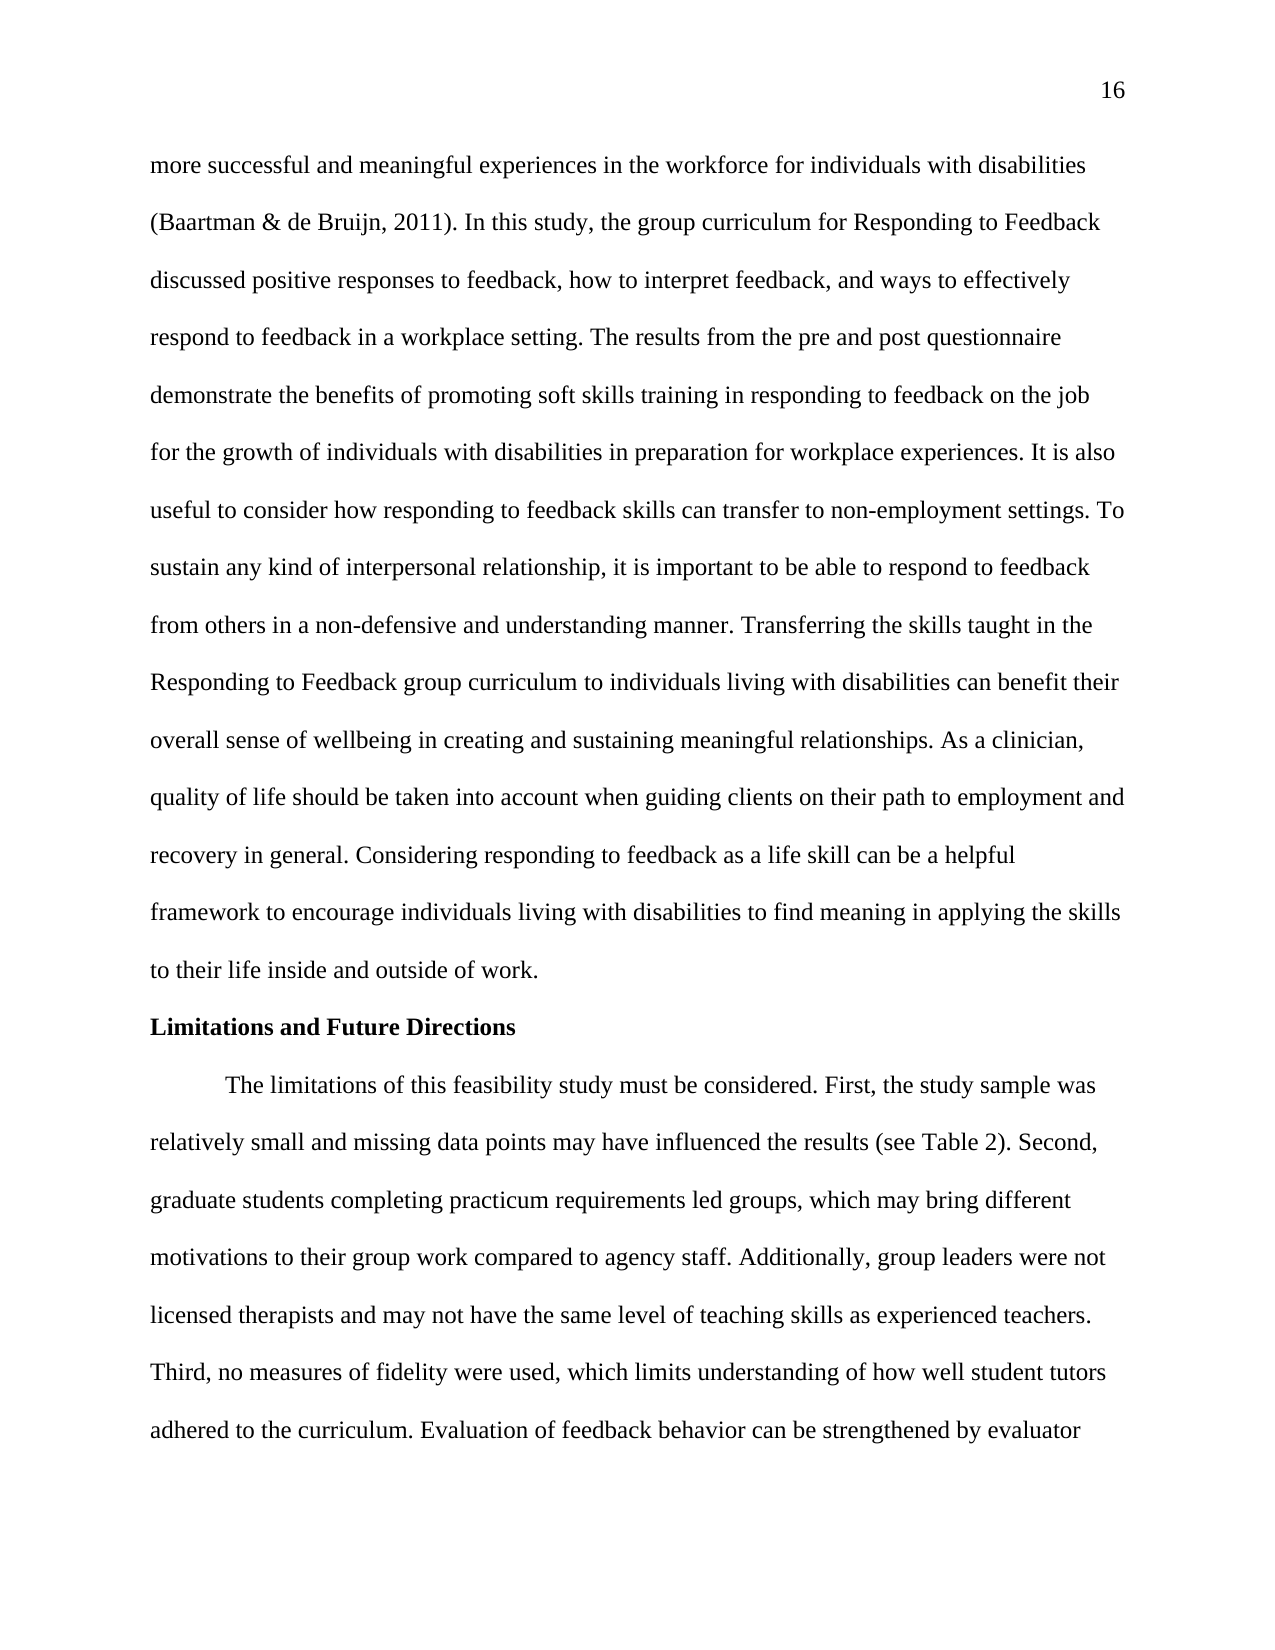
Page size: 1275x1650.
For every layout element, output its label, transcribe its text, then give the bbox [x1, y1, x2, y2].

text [150, 1070, 1125, 1444]
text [150, 150, 1125, 984]
text Limitations and Future Directions [150, 1012, 1125, 1041]
